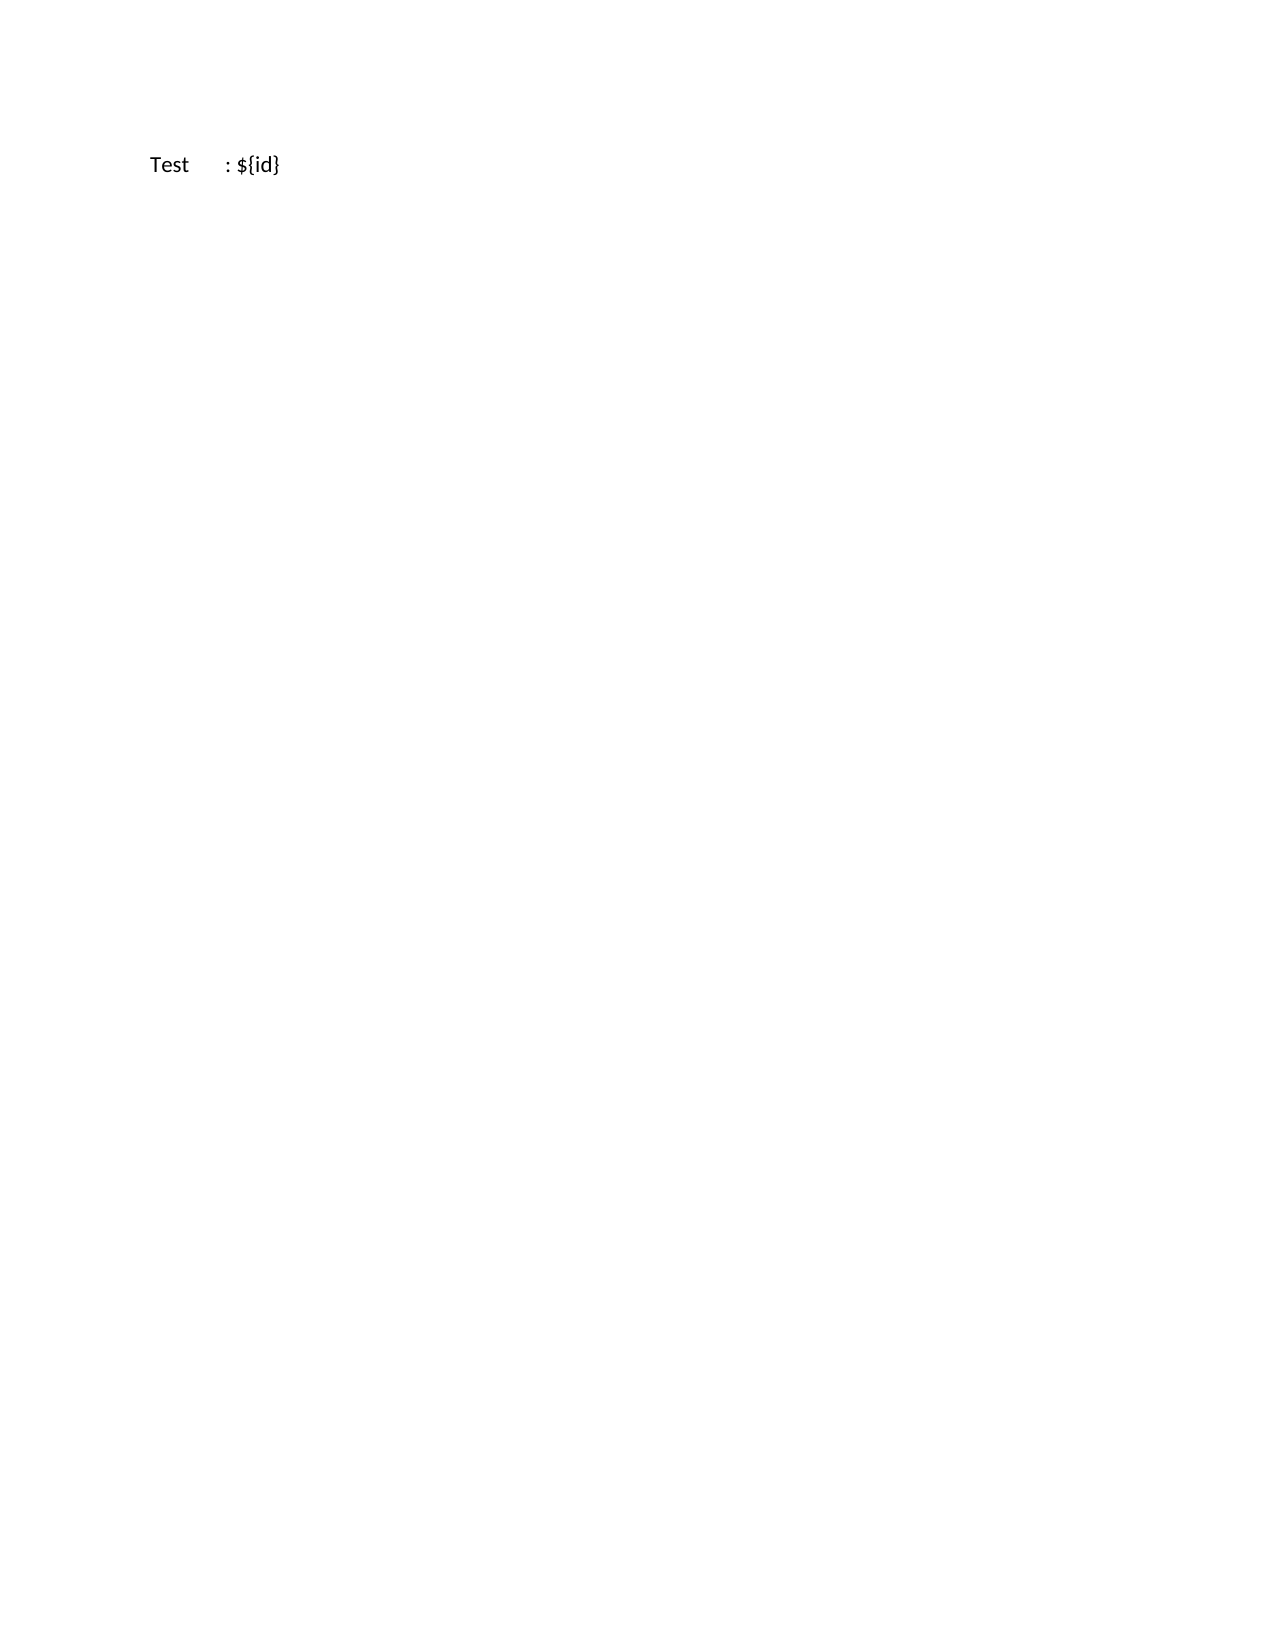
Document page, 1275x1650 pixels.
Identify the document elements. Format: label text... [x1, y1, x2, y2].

text Test : ${id} [150, 150, 1125, 178]
